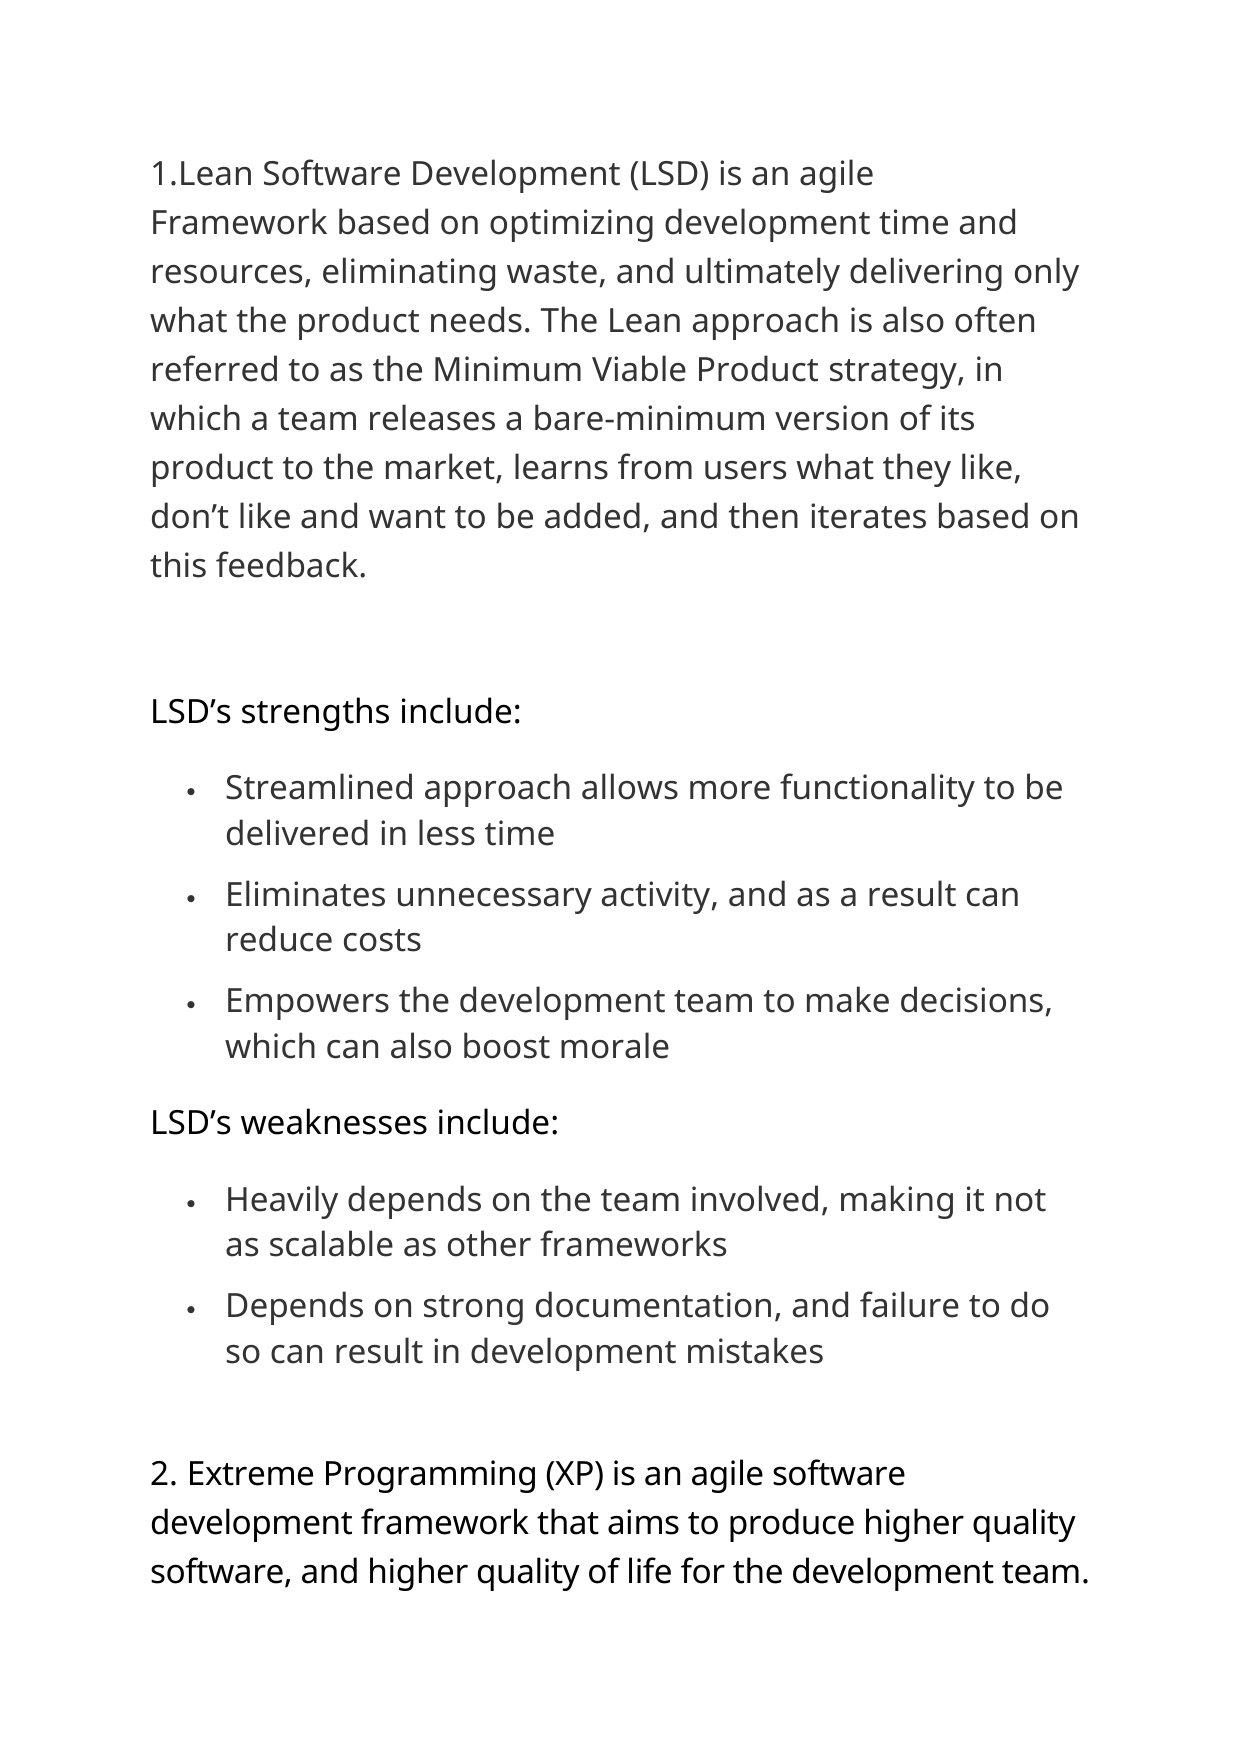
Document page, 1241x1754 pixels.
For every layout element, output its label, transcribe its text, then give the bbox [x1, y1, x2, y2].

list Heavily depends on the team involved, making it not as scalable as other frameworks [187, 1176, 1090, 1267]
list Depends on strong documentation, and failure to do so can result in development mistakes [187, 1282, 1090, 1373]
text 1.Lean Software Development (LSD) is an agile Framework based on optimizing development time and resources, eliminating waste, and ultimately delivering only what the product needs. The Lean approach is also often referred to as the Minimum Viable Product strategy, in which a team releases a bare-minimum version of its product to the market, learns from users what they like, don’t like and want to be added, and then iterates based on this feedback. [150, 150, 1090, 587]
text LSD’s weaknesses include: [150, 1099, 1090, 1144]
list Empowers the development team to make decisions, which can also boost morale [187, 977, 1090, 1068]
list Streamlined approach allows more functionality to be delivered in less time [187, 764, 1090, 855]
text LSD’s strengths include: [150, 687, 1090, 733]
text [150, 1450, 1090, 1548]
list Eliminates unnecessary activity, and as a result can reduce costs [187, 871, 1090, 961]
